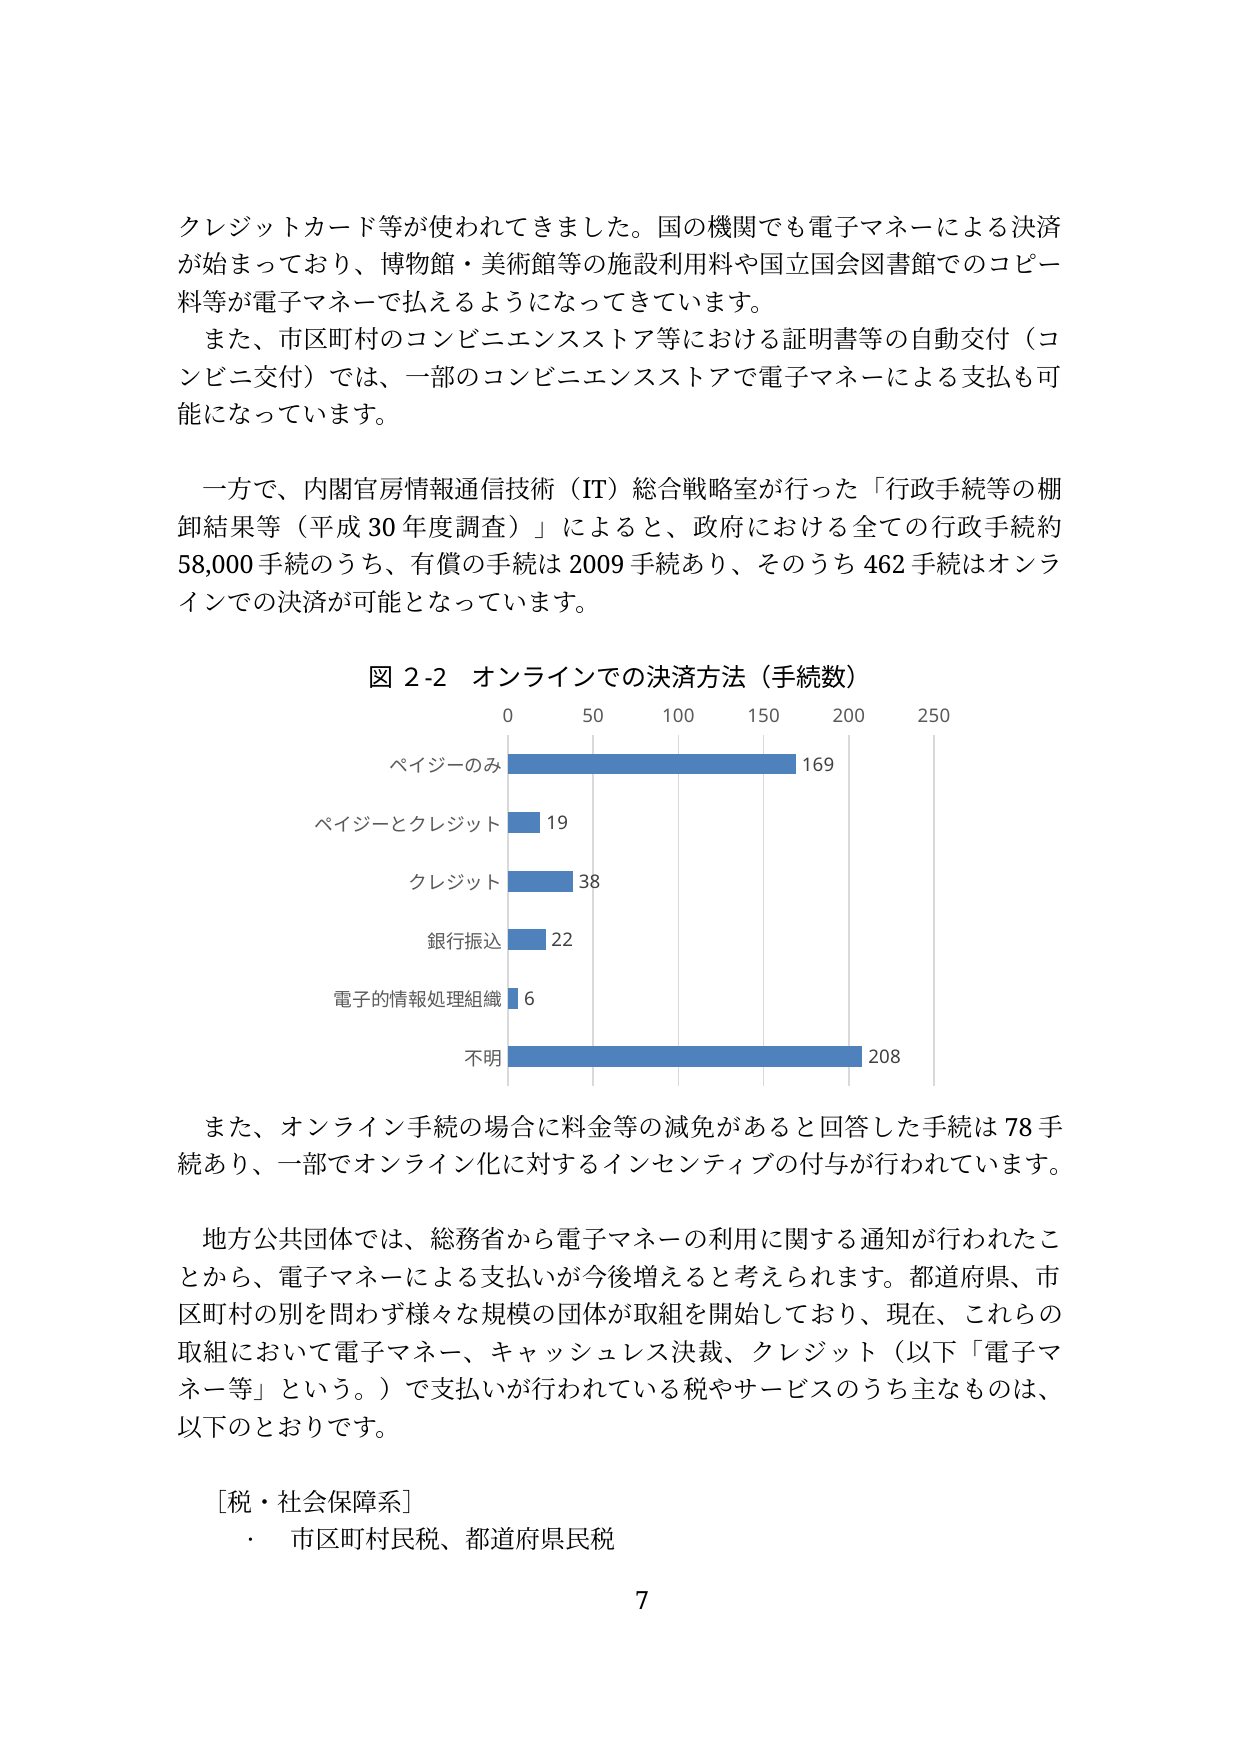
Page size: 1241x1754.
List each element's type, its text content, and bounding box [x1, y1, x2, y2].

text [177, 207, 1063, 319]
text また、オンライン手続の場合に料金等の減免があると回答した手続は78手続あり、一部でオンライン化に対するインセンティブの付与が行われています。 [177, 1107, 1063, 1182]
text また、市区町村のコンビニエンスストア等における証明書等の自動交付（コンビニ交付）では、一部のコンビニエンスストアで電子マネーによる支払も可能になっています。 [177, 319, 1063, 432]
text 一方で、内閣官房情報通信技術（IT）総合戦略室が行った「行政手続等の棚卸結果等（平成30年度調査）」によると、政府における全ての行政手続約58,000手続のうち、有償の手続は2009手続あり、そのうち462手続はオンラインでの決済が可能となっています。 [177, 469, 1063, 619]
text ［税・社会保障系］ [177, 1482, 1063, 1519]
text 地方公共団体では、総務省から電子マネーの利用に関する通知が行われたことから、電子マネーによる支払いが今後増えると考えられます。都道府県、市区町村の別を問わず様々な規模の団体が取組を開始しており、現在、これらの取組において電子マネー、キャッシュレス決裁、クレジット（以下「電子マネー等」という。）で支払いが行われている税やサービスのうち主なものは、以下のとおりです。 [177, 1219, 1063, 1444]
list 市区町村民税、都道府県民税 [246, 1519, 1063, 1557]
text 図 ２-2 オンラインでの決済方法（手続数） [177, 657, 1063, 694]
